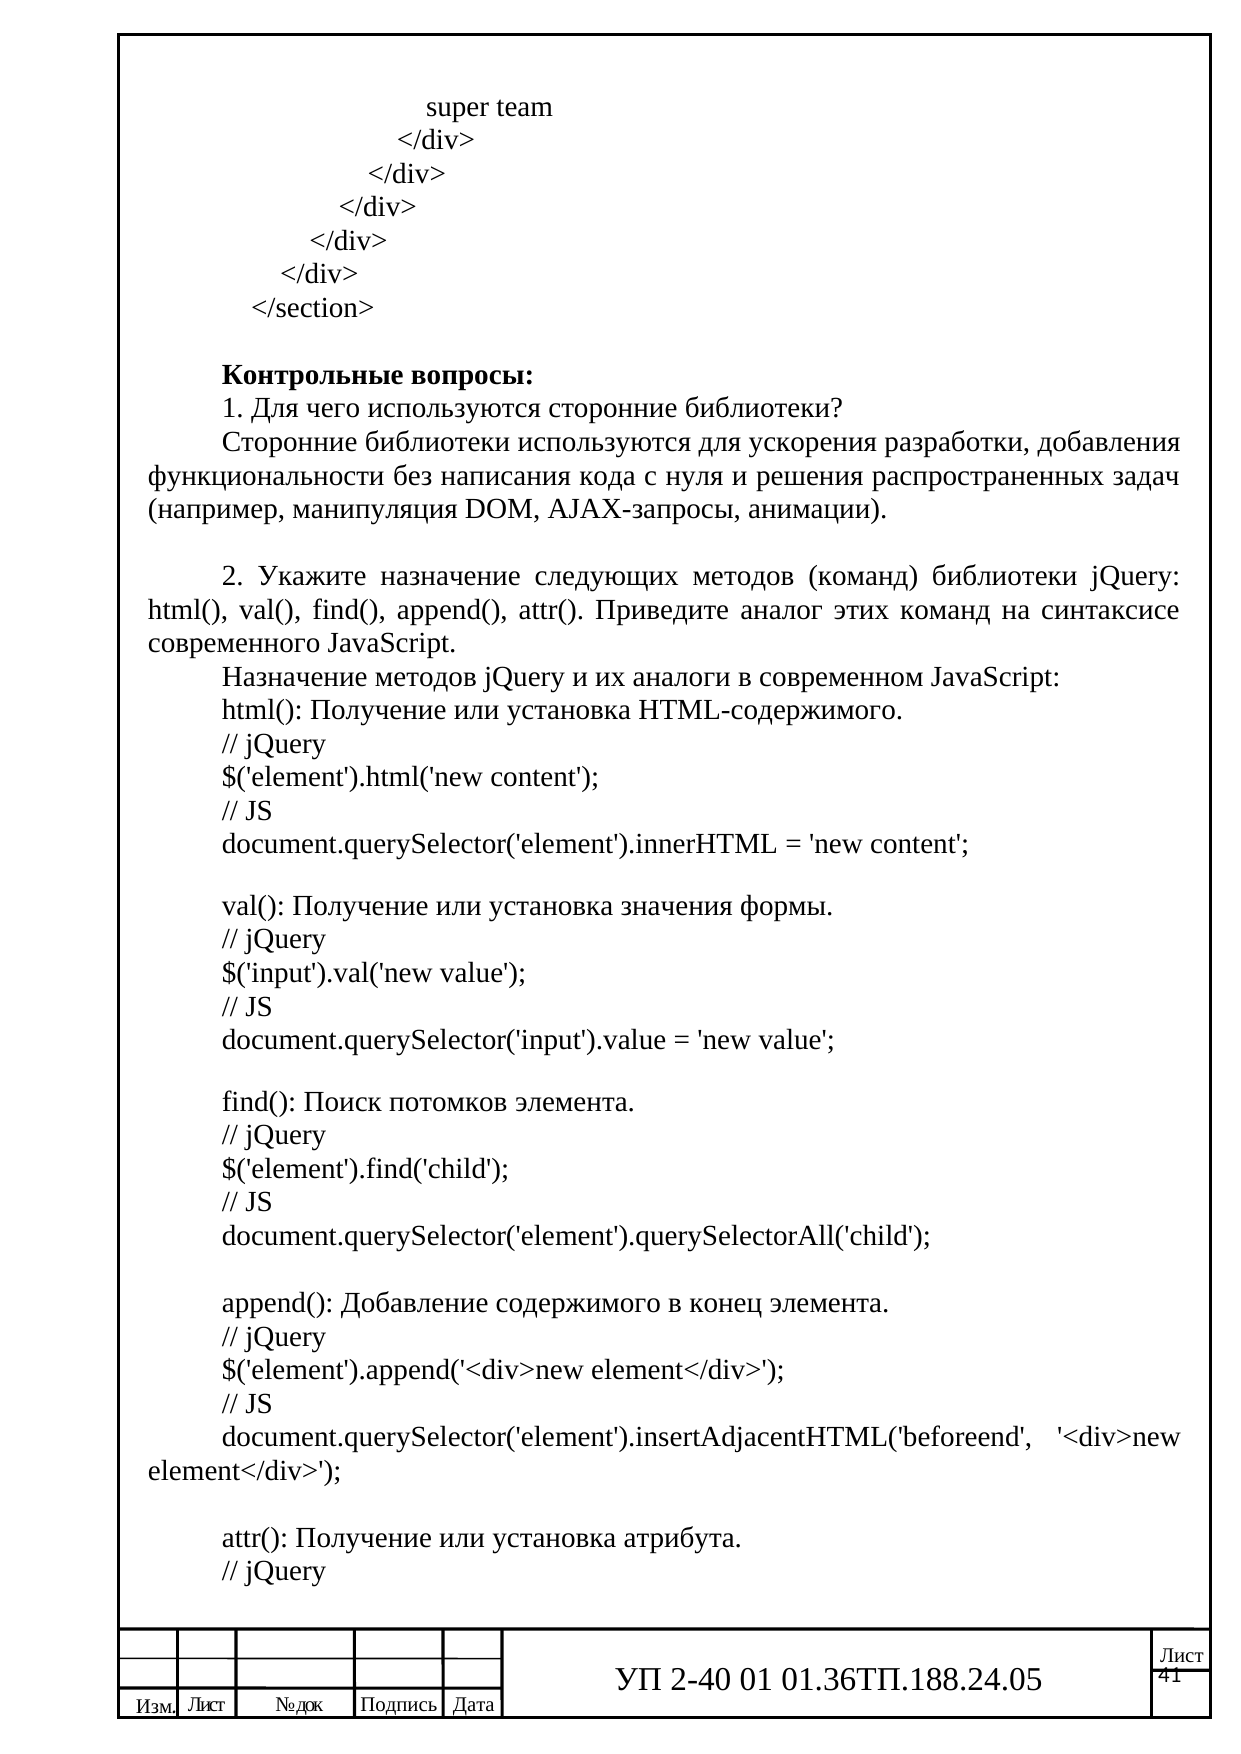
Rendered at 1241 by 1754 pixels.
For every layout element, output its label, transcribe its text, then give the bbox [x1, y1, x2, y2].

text </div> [148, 223, 1181, 256]
text // JS [148, 1184, 1181, 1218]
text Сторонние библиотеки используются для ускорения разработки, добавления функциональности без написания кода с нуля и решения распространенных задач (например, манипуляция DOM, AJAX-запросы, анимации). [148, 424, 1181, 525]
text // JS [148, 989, 1181, 1022]
text // jQuery [148, 1117, 1181, 1151]
text val(): Получение или установка значения формы. [148, 888, 1181, 922]
text document.querySelector('element').insertAdjacentHTML('beforeend', '<div>new element</div>'); [148, 1419, 1181, 1486]
text </div> [148, 156, 1181, 189]
text Назначение методов jQuery и их аналоги в современном JavaScript: [148, 659, 1181, 692]
text 1. Для чего используются сторонние библиотеки? [148, 391, 1181, 424]
text $('element').append('<div>new element</div>'); [148, 1352, 1181, 1386]
text document.querySelector('element').innerHTML = 'new content'; [148, 827, 1181, 860]
text // JS [148, 793, 1181, 827]
text $('input').val('new value'); [148, 955, 1181, 989]
text Контрольные вопросы: [148, 357, 1181, 391]
text </div> [148, 122, 1181, 156]
text </section> [148, 290, 1181, 323]
text </div> [148, 256, 1181, 290]
text find(): Поиск потомков элемента. [148, 1084, 1181, 1117]
text append(): Добавление содержимого в конец элемента. [148, 1285, 1181, 1319]
text // jQuery [148, 922, 1181, 955]
text // jQuery [148, 1319, 1181, 1352]
text super team [148, 89, 1181, 122]
text $('element').html('new content'); [148, 759, 1181, 793]
text attr(): Получение или установка атрибута. [148, 1520, 1181, 1553]
text // JS [148, 1386, 1181, 1419]
text 2. Укажите назначение следующих методов (команд) библиотеки jQuery: html(), val(), find(), append(), attr(). Приведите аналог этих команд на синтаксисе современного JavaScript. [148, 558, 1181, 659]
text document.querySelector('element').querySelectorAll('child'); [148, 1218, 1181, 1252]
text document.querySelector('input').value = 'new value'; [148, 1022, 1181, 1056]
text // jQuery [148, 1553, 1181, 1587]
text </div> [148, 189, 1181, 223]
text html(): Получение или установка HTML-содержимого. [148, 692, 1181, 726]
text // jQuery [148, 726, 1181, 759]
text $('element').find('child'); [148, 1151, 1181, 1184]
